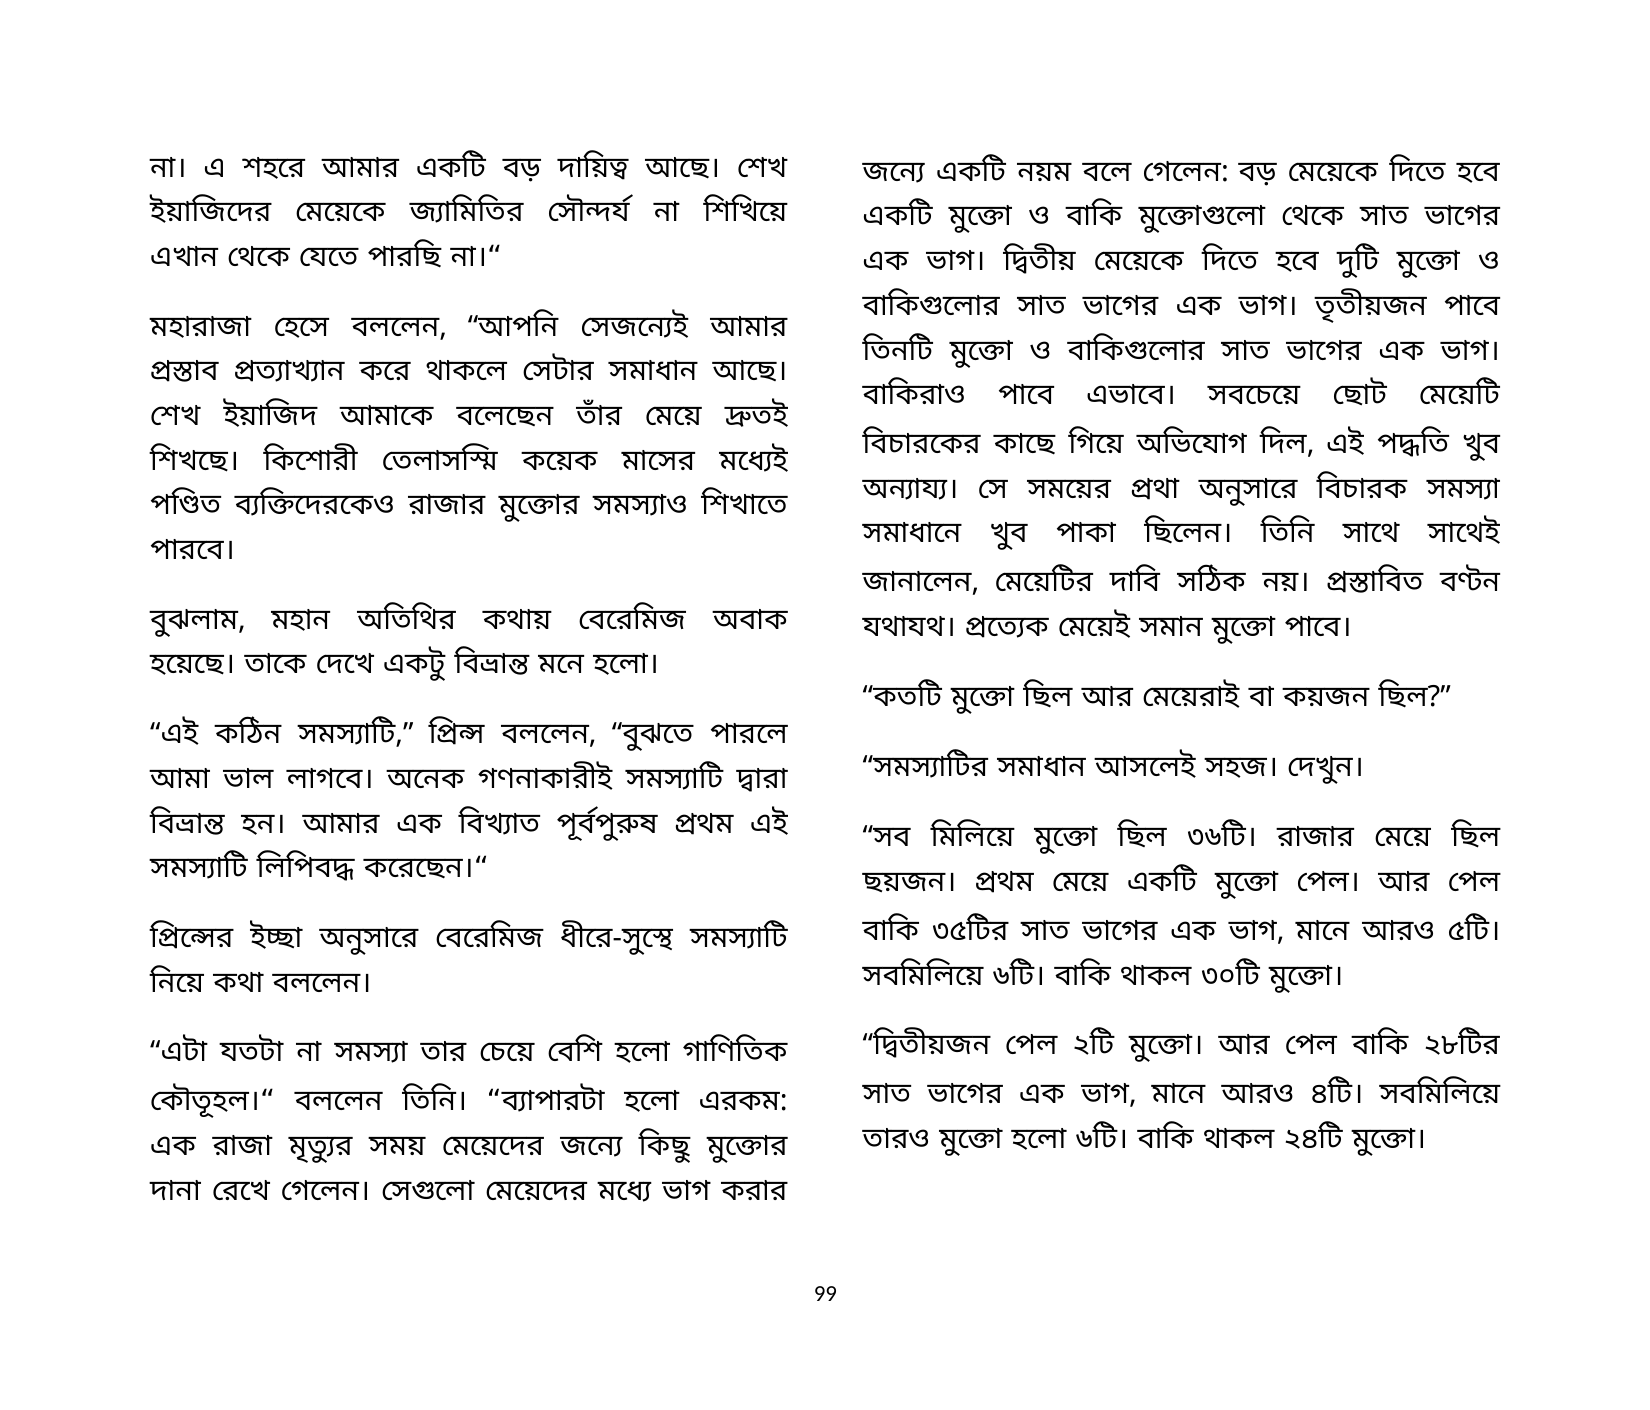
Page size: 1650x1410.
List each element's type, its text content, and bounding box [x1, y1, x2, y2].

text বুঝলাম, মহান অতিথির কথায় বেরেমিজ অবাক হয়েছে। তাকে দেখে একটু বিভ্রান্ত মনে হলো। [150, 598, 787, 686]
text “সব মিলিয়ে মুক্তো ছিল ৩৬টি। রাজার মেয়ে ছিল ছয়জন। প্রথম মেয়ে একটি মুক্তো পেল। আর পেল বাকি ৩৫টির সাত ভাগের এক ভাগ, মানে আরও ৫টি। সবমিলিয়ে ৬টি। বাকি থাকল ৩০টি মুক্তো। [862, 816, 1500, 997]
text প্রিন্সের ইচ্ছা অনুসারে বেরেমিজ ধীরে-সুস্থে সমস্যাটি নিয়ে কথা বললেন। [150, 916, 787, 1004]
text “সমস্যাটির সমাধান আসলেই সহজ। দেখুন। [862, 745, 1500, 788]
text “এটা যতটা না সমস্যা তার চেয়ে বেশি হলো গাণিতিক কৌতূহল।“ বললেন তিনি। “ব্যাপারটা হলো এরকম: এক রাজা মৃত্যুর সময় মেয়েদের জন্যে কিছু মুক্তোর দানা রেখে গেলেন। সেগুলো মেয়েদের মধ্যে ভাগ করার জন্যে একটি নয়ম বলে গেলেন: বড় মেয়েকে দিতে হবে একটি মুক্তো ও বাকি মুক্তোগুলো থেকে সাত ভাগের এক ভাগ। দ্বিতীয় মেয়েকে দিতে হবে দুটি মুক্তো ও বাকিগুলোর সাত ভাগের এক ভাগ। তৃতীয়জন পাবে তিনটি মুক্তো ও বাকিগুলোর সাত ভাগের এক ভাগ। বাকিরাও পাবে এভাবে। সবচেয়ে ছোট মেয়েটি বিচারকের কাছে গিয়ে অভিযোগ দিল, এই পদ্ধতি খুব অন্যায্য। সে সময়ের প্রথা অনুসারে বিচারক সমস্যা সমাধানে খুব পাকা ছিলেন। তিনি সাথে সাথেই জানালেন, মেয়েটির দাবি সঠিক নয়। প্রস্তাবিত বণ্টন যথাযথ। প্রত্যেক মেয়েই সমান মুক্তো পাবে। [862, 150, 1500, 648]
text “দ্বিতীয়জন পেল ২টি মুক্তো। আর পেল বাকি ২৮টির সাত ভাগের এক ভাগ, মানে আরও ৪টি। সবমিলিয়ে তারও মুক্তো হলো ৬টি। বাকি থাকল ২৪টি মুক্তো। [862, 1023, 1500, 1160]
text “এই কঠিন সমস্যাটি,” প্রিন্স বললেন, “বুঝতে পারলে আমা ভাল লাগবে। অনেক গণনাকারীই সমস্যাটি দ্বারা বিভ্রান্ত হন। আমার এক বিখ্যাত পূর্বপুরুষ প্রথম এই সমস্যাটি লিপিবদ্ধ করেছেন।“ [150, 712, 787, 889]
text “কতটি মুক্তো ছিল আর মেয়েরাই বা কয়জন ছিল?” [862, 675, 1500, 718]
text “এটা যতটা না সমস্যা তার চেয়ে বেশি হলো গাণিতিক কৌতূহল।“ বললেন তিনি। “ব্যাপারটা হলো এরকম: এক রাজা মৃত্যুর সময় মেয়েদের জন্যে কিছু মুক্তোর দানা রেখে গেলেন। সেগুলো মেয়েদের মধ্যে ভাগ করার জন্যে একটি নয়ম বলে গেলেন: বড় মেয়েকে দিতে হবে একটি মুক্তো ও বাকি মুক্তোগুলো থেকে সাত ভাগের এক ভাগ। দ্বিতীয় মেয়েকে দিতে হবে দুটি মুক্তো ও বাকিগুলোর সাত ভাগের এক ভাগ। তৃতীয়জন পাবে তিনটি মুক্তো ও বাকিগুলোর সাত ভাগের এক ভাগ। বাকিরাও পাবে এভাবে। সবচেয়ে ছোট মেয়েটি বিচারকের কাছে গিয়ে অভিযোগ দিল, এই পদ্ধতি খুব অন্যায্য। সে সময়ের প্রথা অনুসারে বিচারক সমস্যা সমাধানে খুব পাকা ছিলেন। তিনি সাথে সাথেই জানালেন, মেয়েটির দাবি সঠিক নয়। প্রস্তাবিত বণ্টন যথাযথ। প্রত্যেক মেয়েই সমান মুক্তো পাবে। [150, 1031, 787, 1212]
